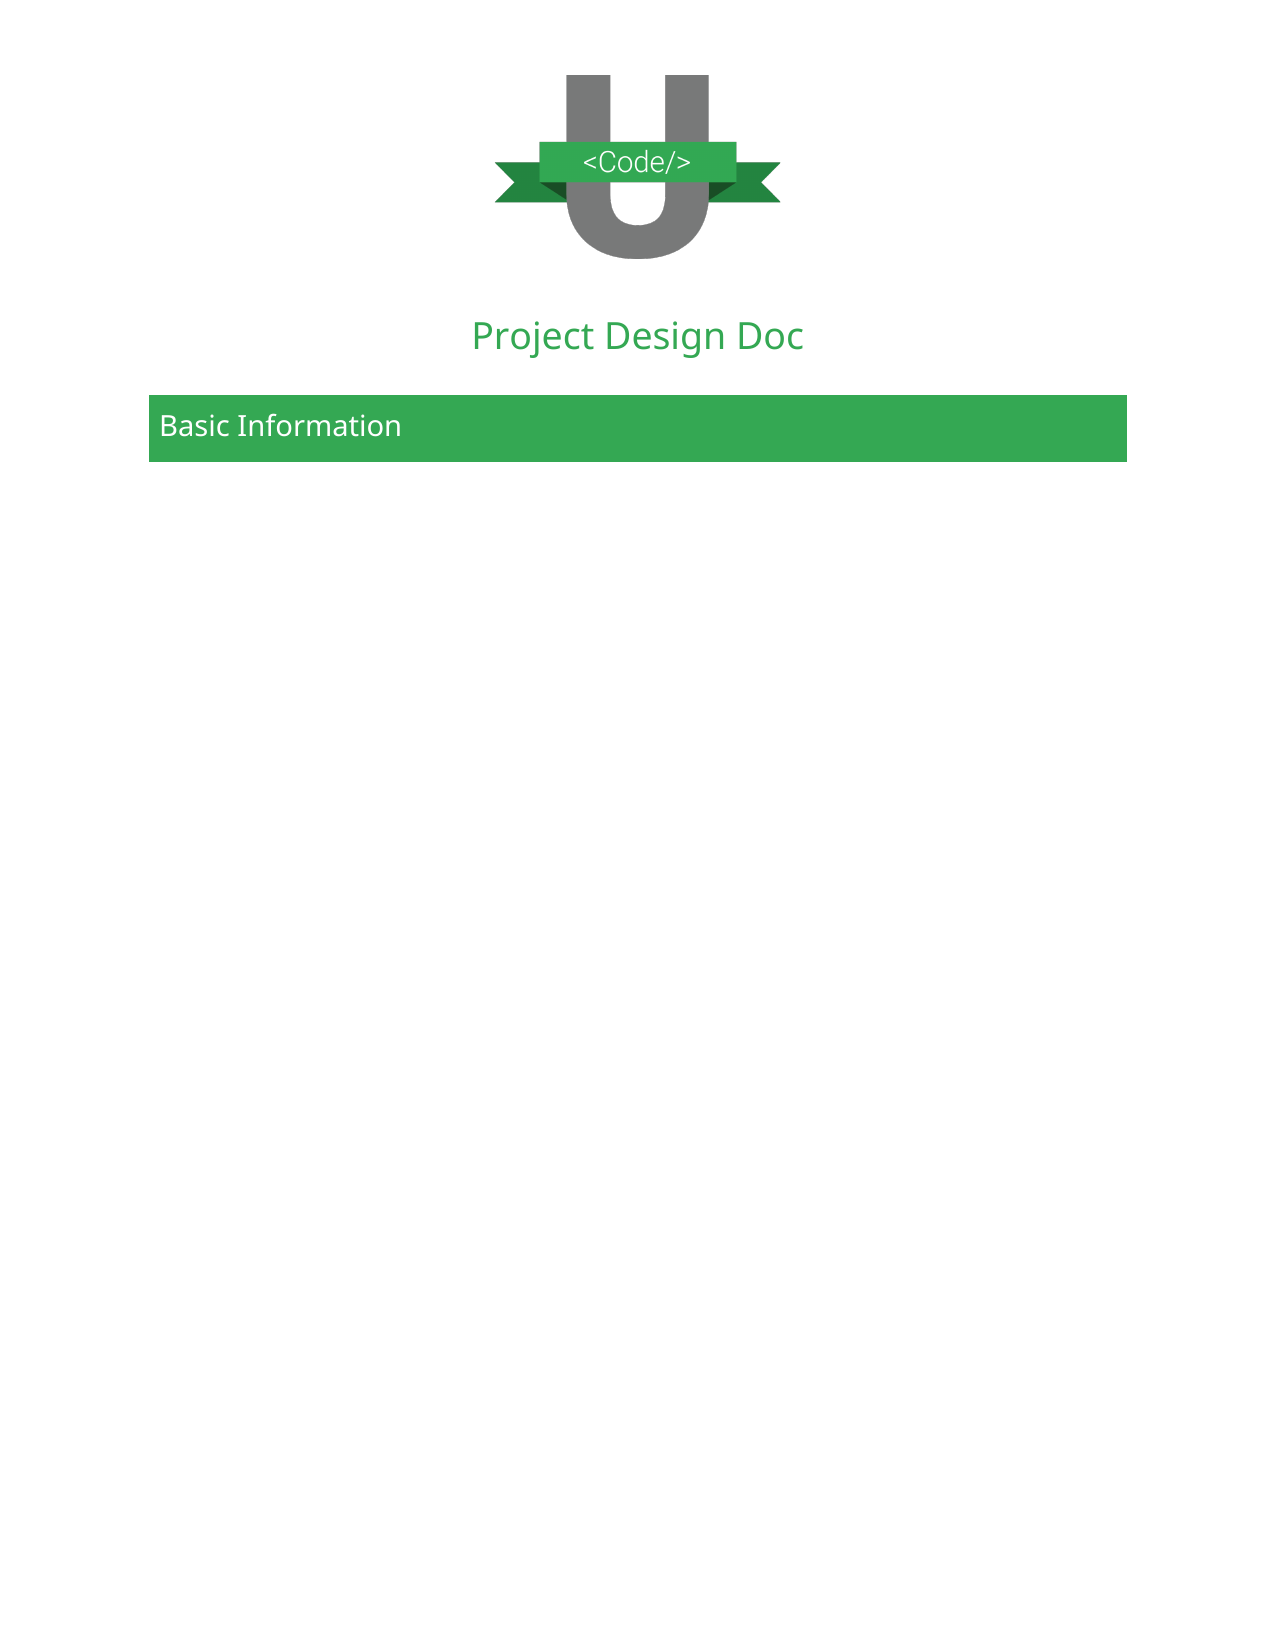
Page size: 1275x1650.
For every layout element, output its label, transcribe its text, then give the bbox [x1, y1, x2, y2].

picture [494, 75, 781, 259]
text Project Design Doc [150, 310, 1125, 361]
table_header Basic Information [149, 395, 1127, 462]
